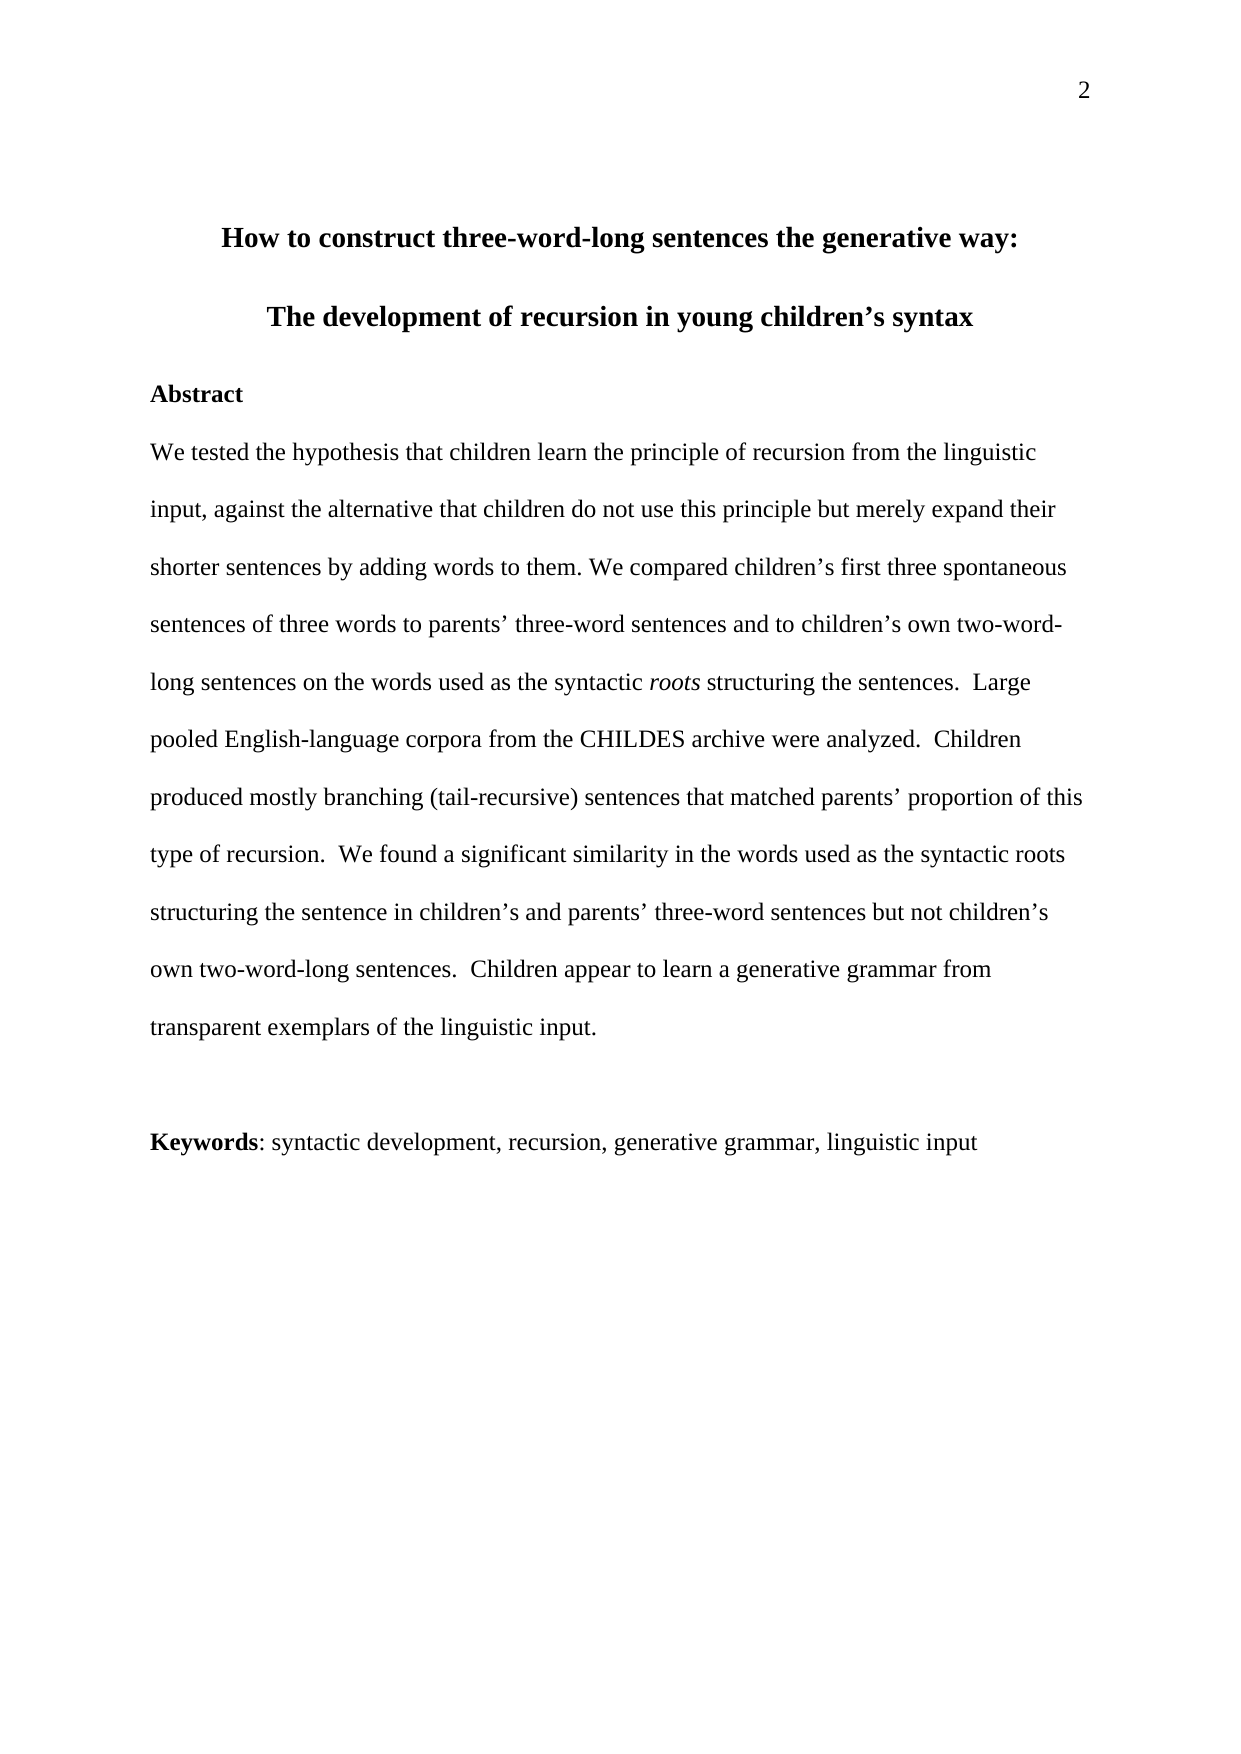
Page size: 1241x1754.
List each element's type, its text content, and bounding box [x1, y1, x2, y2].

text The development of recursion in young children’s syntax [150, 299, 1090, 333]
text Keywords: syntactic development, recursion, generative grammar, linguistic input [150, 1127, 1090, 1155]
text How to construct three-word-long sentences the generative way: [150, 220, 1090, 253]
text Abstract [150, 379, 1090, 408]
text We tested the hypothesis that children learn the principle of recursion from the linguistic input, against the alternative that children do not use this principle but merely expand their shorter sentences by adding words to them. We compared children’s first three spontaneous sentences of three words to parents’ three-word sentences and to children’s own two-word-long sentences on the words used as the syntactic roots structuring the sentences. Large pooled English-language corpora from the CHILDES archive were analyzed. Children produced mostly branching (tail-recursive) sentences that matched parents’ proportion of this type of recursion. We found a significant similarity in the words used as the syntactic roots structuring the sentence in children’s and parents’ three-word sentences but not children’s own two-word-long sentences. Children appear to learn a generative grammar from transparent exemplars of the linguistic input. [150, 437, 1090, 1040]
